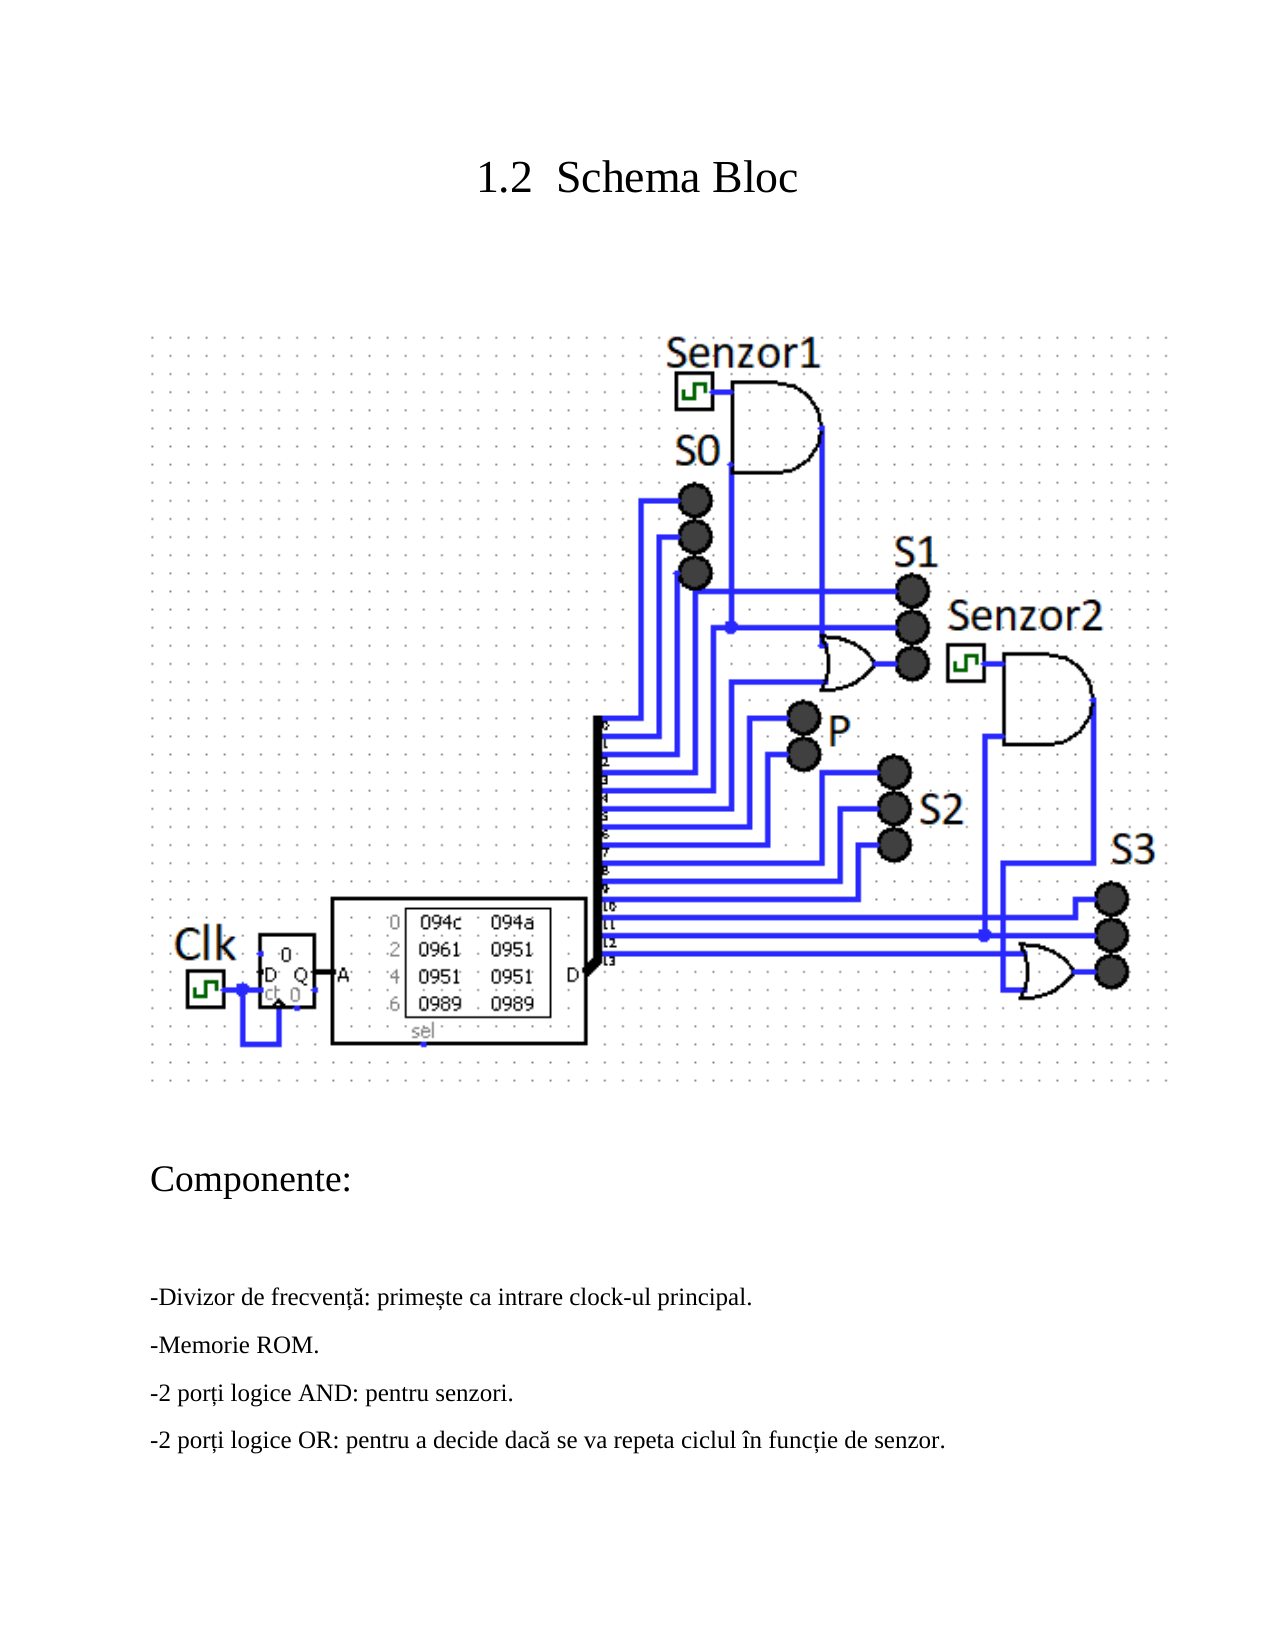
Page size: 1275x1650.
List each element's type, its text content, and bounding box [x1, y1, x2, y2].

text Componente: [150, 1156, 1125, 1199]
text -Divizor de frecvență: primește ca intrare clock-ul principal. [150, 1282, 1125, 1311]
text -Memorie ROM. [150, 1330, 1125, 1359]
text -2 porți logice OR: pentru a decide dacă se va repeta ciclul în funcție de senzor. [150, 1426, 1125, 1454]
text 1.2 Schema Bloc [150, 150, 1125, 203]
picture [150, 321, 1180, 1091]
text -2 porți logice AND: pentru senzori. [150, 1378, 1125, 1407]
